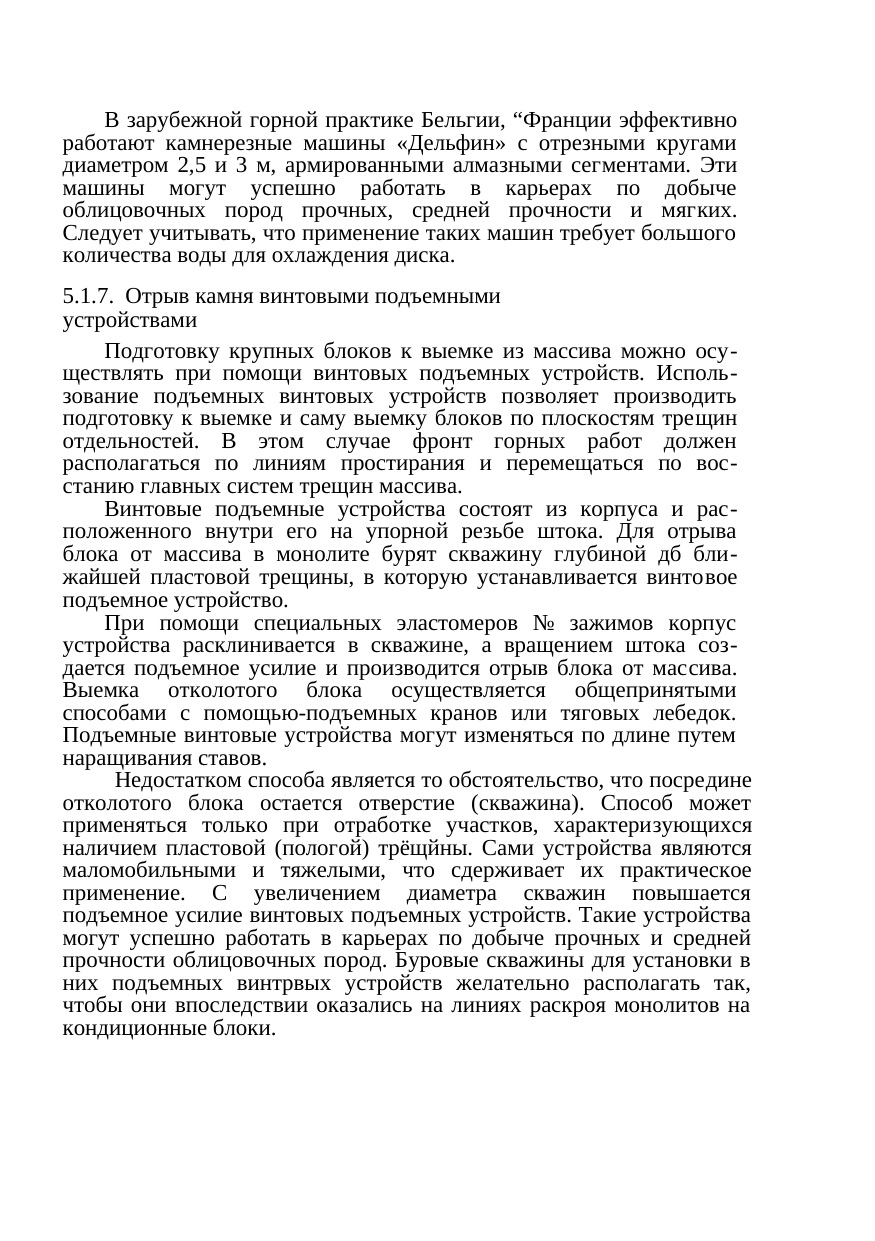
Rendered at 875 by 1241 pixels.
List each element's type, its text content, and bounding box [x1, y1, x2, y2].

text Подготовку крупных блоков к выемке из массива можно осуществлять при помощи винтовых подъемных устройств. Использование подъемных винтовых устройств позволяет производить подготовку к выемке и саму выемку блоков по плоскостям трещин отдельностей. В этом случае фронт горных работ должен располагаться по линиям простирания и перемещаться по восстанию главных систем трещин массива. [62, 340, 737, 498]
list Отрыв камня винтовыми подъемными устройствами [62, 285, 508, 333]
text В зарубежной горной практике Бельгии, “Франции эффективно работают камнерезные машины «Дельфин» с отрезными кругами диаметром 2,5 и 3 м, армированными алмазными сегментами. Эти машины могут успешно работать в карьерах по добыче облицовочных пород прочных, средней прочности и мягких. Следует учитывать, что применение таких машин требует большого количества воды для охлаждения диска. [62, 110, 737, 267]
text При помощи специальных эластомеров № зажимов корпус устройства расклинивается в скважине, а вращением штока создается подъемное усилие и производится отрыв блока от массива. Выемка отколотого блока осуществляется общепринятыми способами с помощью-подъемных кранов или тяговых лебедок. Подъемные винтовые устройства могут изменяться по длине путем наращивания ставов. [62, 612, 737, 770]
text Винтовые подъемные устройства состоят из корпуса и расположенного внутри его на упорной резьбе штока. Для отрыва блока от массива в монолите бурят скважину глубиной дб ближайшей пластовой трещины, в которую устанавливается винтовое подъемное устройство. [62, 498, 737, 612]
text Недостатком способа является то обстоятельство, что посредине отколотого блока остается отверстие (скважина). Способ может применяться только при отработке участков, характеризующихся наличием пластовой (пологой) трёщйны. Сами устройства являются маломобильными и тяжелыми, что сдерживает их практическое применение. С увеличением диаметра скважин повышается подъемное усилие винтовых подъемных устройств. Такие устройства могут успешно работать в карьерах по добыче прочных и средней прочности облицовочных пород. Буровые скважины для установки в них подъемных винтрвых устройств желательно располагать так, чтобы они впоследствии оказались на линиях раскроя монолитов на кондиционные блоки. [62, 770, 752, 1040]
